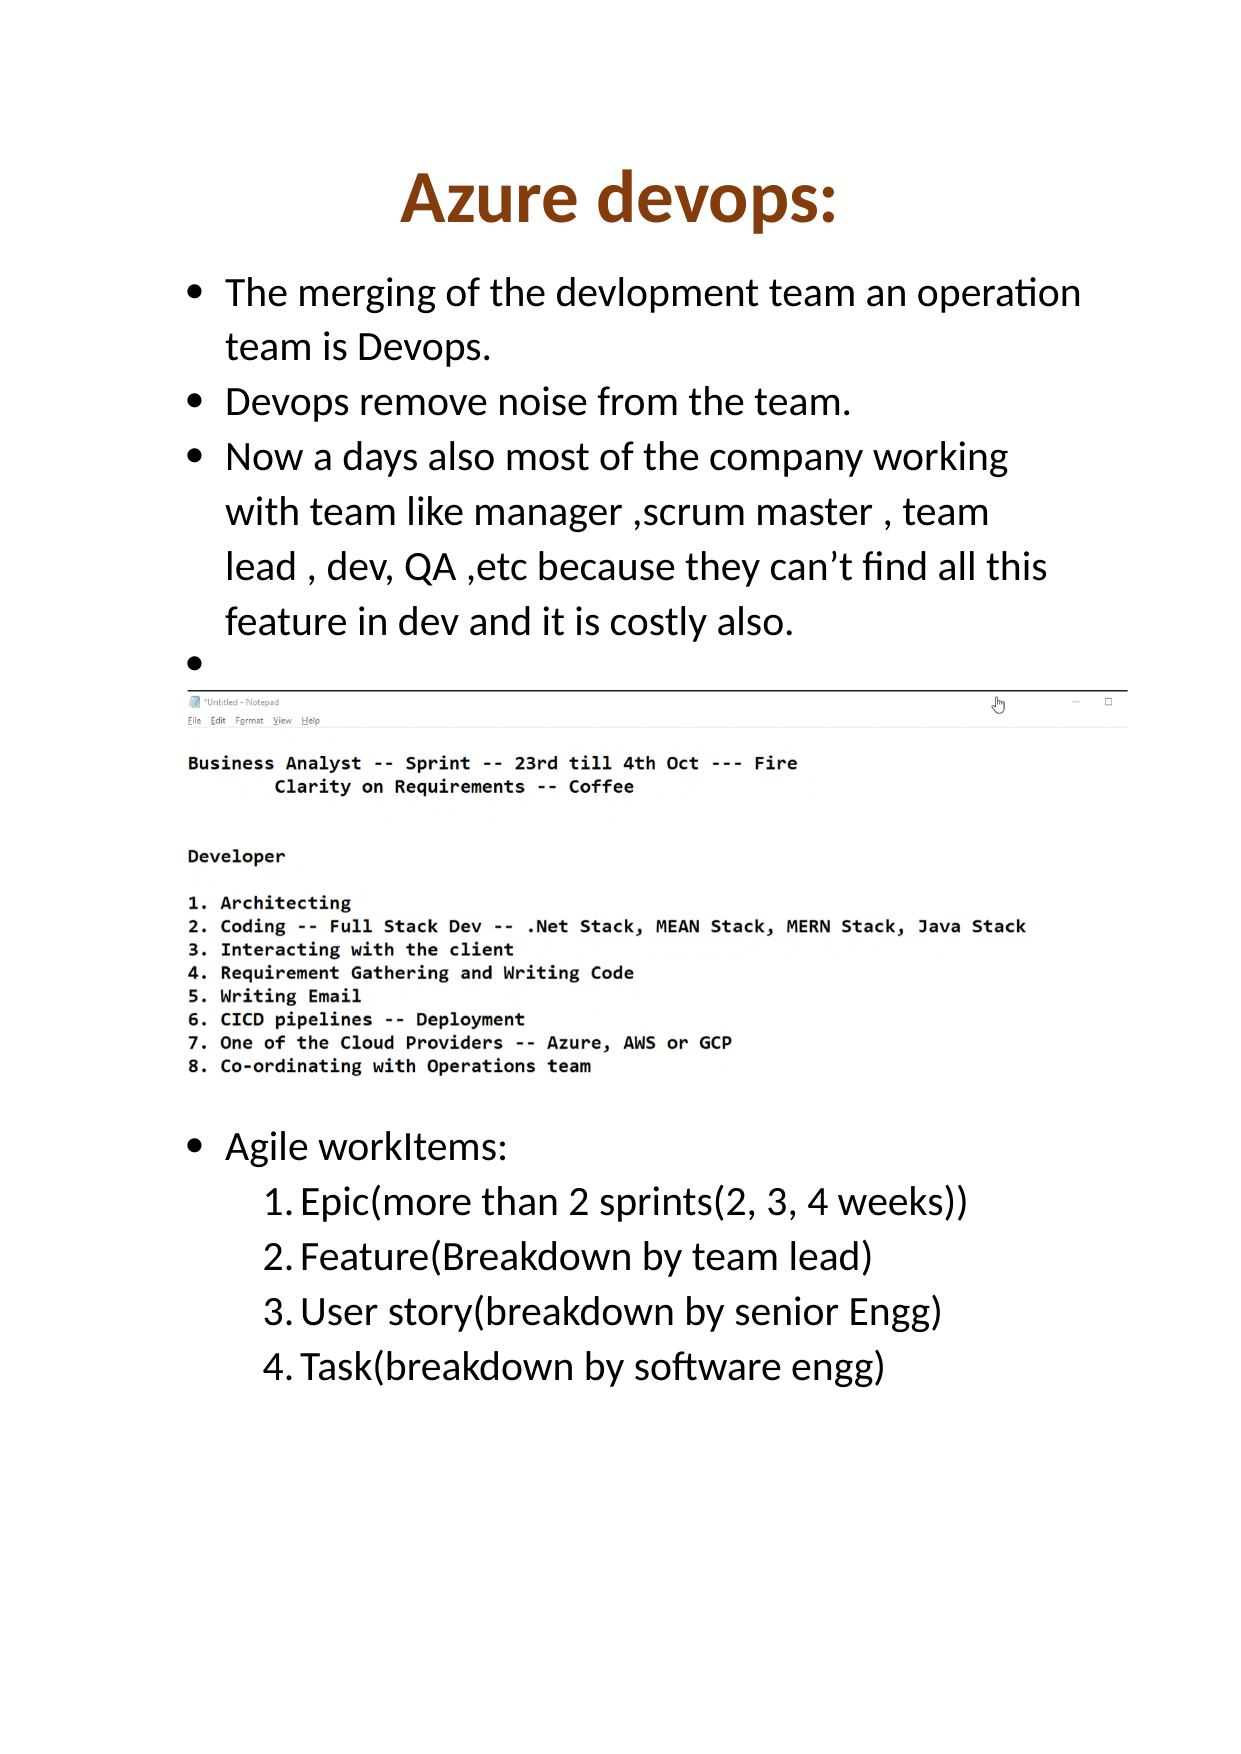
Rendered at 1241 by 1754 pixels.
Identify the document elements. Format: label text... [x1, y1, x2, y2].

list Agile workItems: [187, 1120, 1090, 1171]
list Feature(Breakdown by team lead) [262, 1230, 1090, 1281]
list The merging of the devlopment team an operation team is Devops. [187, 266, 1090, 371]
list Task(breakdown by software engg) [262, 1339, 1090, 1390]
list Now a days also most of the company working with team like manager ,scrum master , team lead , dev, QA ,etc because they can’t find all this feature in dev and it is costly also. [187, 430, 1090, 646]
list Devops remove noise from the team. [187, 375, 1090, 426]
picture [187, 690, 1128, 1118]
list Epic(more than 2 sprints(2, 3, 4 weeks)) [262, 1175, 1090, 1226]
text Azure devops: [150, 150, 1090, 242]
list User story(breakdown by senior Engg) [262, 1284, 1090, 1335]
